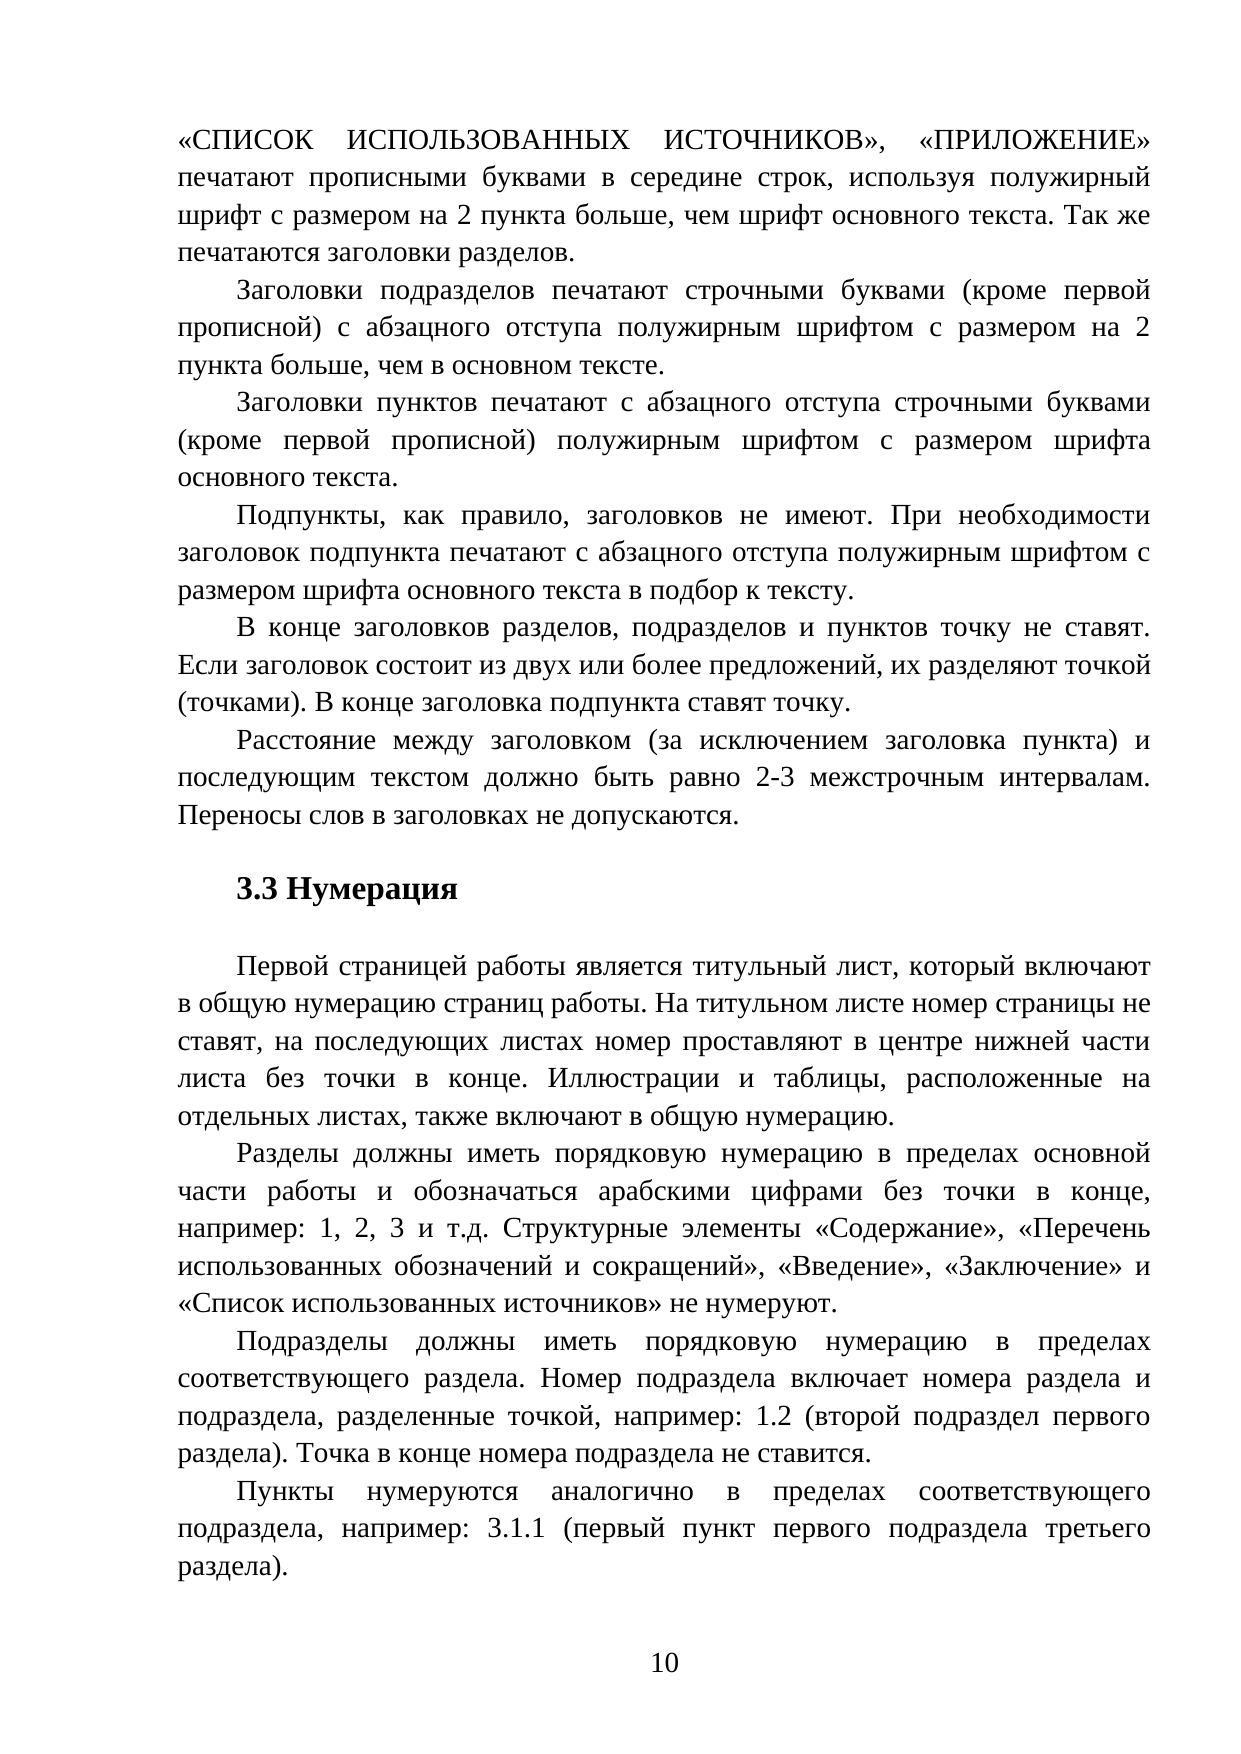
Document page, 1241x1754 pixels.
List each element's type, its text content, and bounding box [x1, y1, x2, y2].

text Пункты нумеруются аналогично в пределах соответствующего подраздела, например: 3.1.1 (первый пункт первого подраздела третьего раздела). [177, 1469, 1152, 1581]
subtitle Нумерация [177, 868, 1152, 906]
text Первой страницей работы является титульный лист, который включают в общую нумерацию страниц работы. На титульном листе номер страницы не ставят, на последующих листах номер проставляют в центре нижней части листа без точки в конце. Иллюстрации и таблицы, расположенные на отдельных листах, также включают в общую нумерацию. [177, 944, 1152, 1131]
text Заголовки пунктов печатают с абзацного отступа строчными буквами (кроме первой прописной) полужирным шрифтом с размером шрифта основного текста. [177, 381, 1152, 493]
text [177, 118, 1152, 268]
text Подразделы должны иметь порядковую нумерацию в пределах соответствующего раздела. Номер подраздела включает номера раздела и подраздела, разделенные точкой, например: 1.2 (второй подраздел первого раздела). Точка в конце номера подраздела не ставится. [177, 1319, 1152, 1469]
text Разделы должны иметь порядковую нумерацию в пределах основной части работы и обозначаться арабскими цифрами без точки в конце, например: 1, 2, 3 и т.д. Структурные элементы «Содержание», «Перечень использованных обозначений и сокращений», «Введение», «Заключение» и «Список использованных источников» не нумеруют. [177, 1131, 1152, 1319]
text Расстояние между заголовком (за исключением заголовка пункта) и последующим текстом должно быть равно 2-3 межстрочным интервалам. Переносы слов в заголовках не допускаются. [177, 718, 1152, 831]
text Заголовки подразделов печатают строчными буквами (кроме первой прописной) с абзацного отступа полужирным шрифтом с размером на 2 пункта больше, чем в основном тексте. [177, 268, 1152, 381]
text Подпункты, как правило, заголовков не имеют. При необходимости заголовок подпункта печатают с абзацного отступа полужирным шрифтом с размером шрифта основного текста в подбор к тексту. [177, 493, 1152, 606]
text В конце заголовков разделов, подразделов и пунктов точку не ставят. Если заголовок состоит из двух или более предложений, их разделяют точкой (точками). В конце заголовка подпункта ставят точку. [177, 606, 1152, 718]
